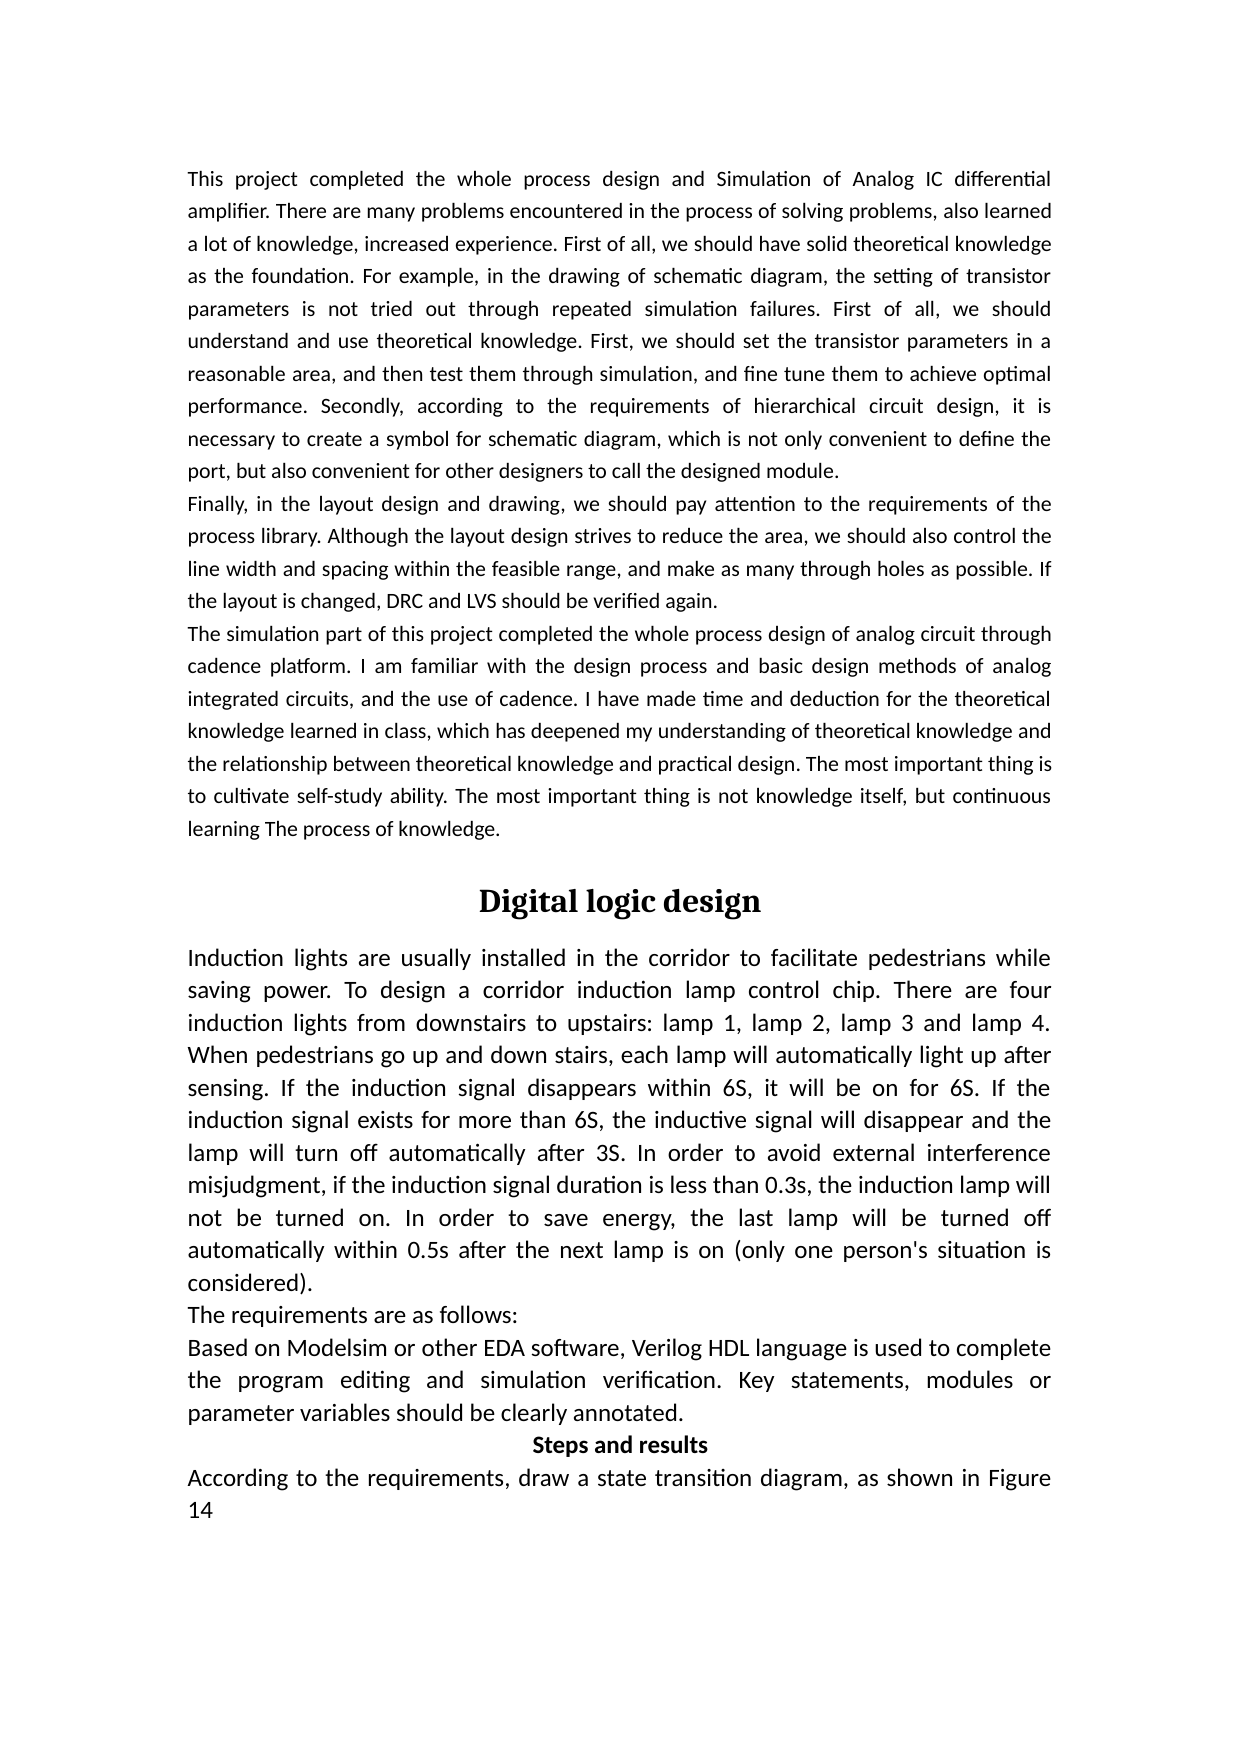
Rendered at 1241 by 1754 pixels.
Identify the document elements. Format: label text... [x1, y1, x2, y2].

text Steps and results [187, 1428, 1053, 1461]
text The simulation part of this project completed the whole process design of analog circuit through cadence platform. I am familiar with the design process and basic design methods of analog integrated circuits, and the use of cadence. I have made time and deduction for the theoretical knowledge learned in class, which has deepened my understanding of theoretical knowledge and the relationship between theoretical knowledge and practical design. The most important thing is to cultivate self-study ability. The most important thing is not knowledge itself, but continuous learning The process of knowledge. [187, 617, 1053, 844]
text The requirements are as follows: [187, 1298, 1053, 1331]
text This project completed the whole process design and Simulation of Analog IC differential amplifier. There are many problems encountered in the process of solving problems, also learned a lot of knowledge, increased experience. First of all, we should have solid theoretical knowledge as the foundation. For example, in the drawing of schematic diagram, the setting of transistor parameters is not tried out through repeated simulation failures. First of all, we should understand and use theoretical knowledge. First, we should set the transistor parameters in a reasonable area, and then test them through simulation, and fine tune them to achieve optimal performance. Secondly, according to the requirements of hierarchical circuit design, it is necessary to create a symbol for schematic diagram, which is not only convenient to define the port, but also convenient for other designers to call the designed module. [187, 162, 1053, 487]
text Based on Modelsim or other EDA software, Verilog HDL language is used to complete the program editing and simulation verification. Key statements, modules or parameter variables should be clearly annotated. [187, 1331, 1053, 1428]
text Induction lights are usually installed in the corridor to facilitate pedestrians while saving power. To design a corridor induction lamp control chip. There are four induction lights from downstairs to upstairs: lamp 1, lamp 2, lamp 3 and lamp 4. When pedestrians go up and down stairs, each lamp will automatically light up after sensing. If the induction signal disappears within 6S, it will be on for 6S. If the induction signal exists for more than 6S, the inductive signal will disappear and the lamp will turn off automatically after 3S. In order to avoid external interference misjudgment, if the induction signal duration is less than 0.3s, the induction lamp will not be turned on. In order to save energy, the last lamp will be turned off automatically within 0.5s after the next lamp is on (only one person's situation is considered). [187, 941, 1053, 1298]
text Finally, in the layout design and drawing, we should pay attention to the requirements of the process library. Although the layout design strives to reduce the area, we should also control the line width and spacing within the feasible range, and make as many through holes as possible. If the layout is changed, DRC and LVS should be verified again. [187, 487, 1053, 617]
title Digital logic design [187, 869, 1053, 934]
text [187, 1461, 1053, 1526]
